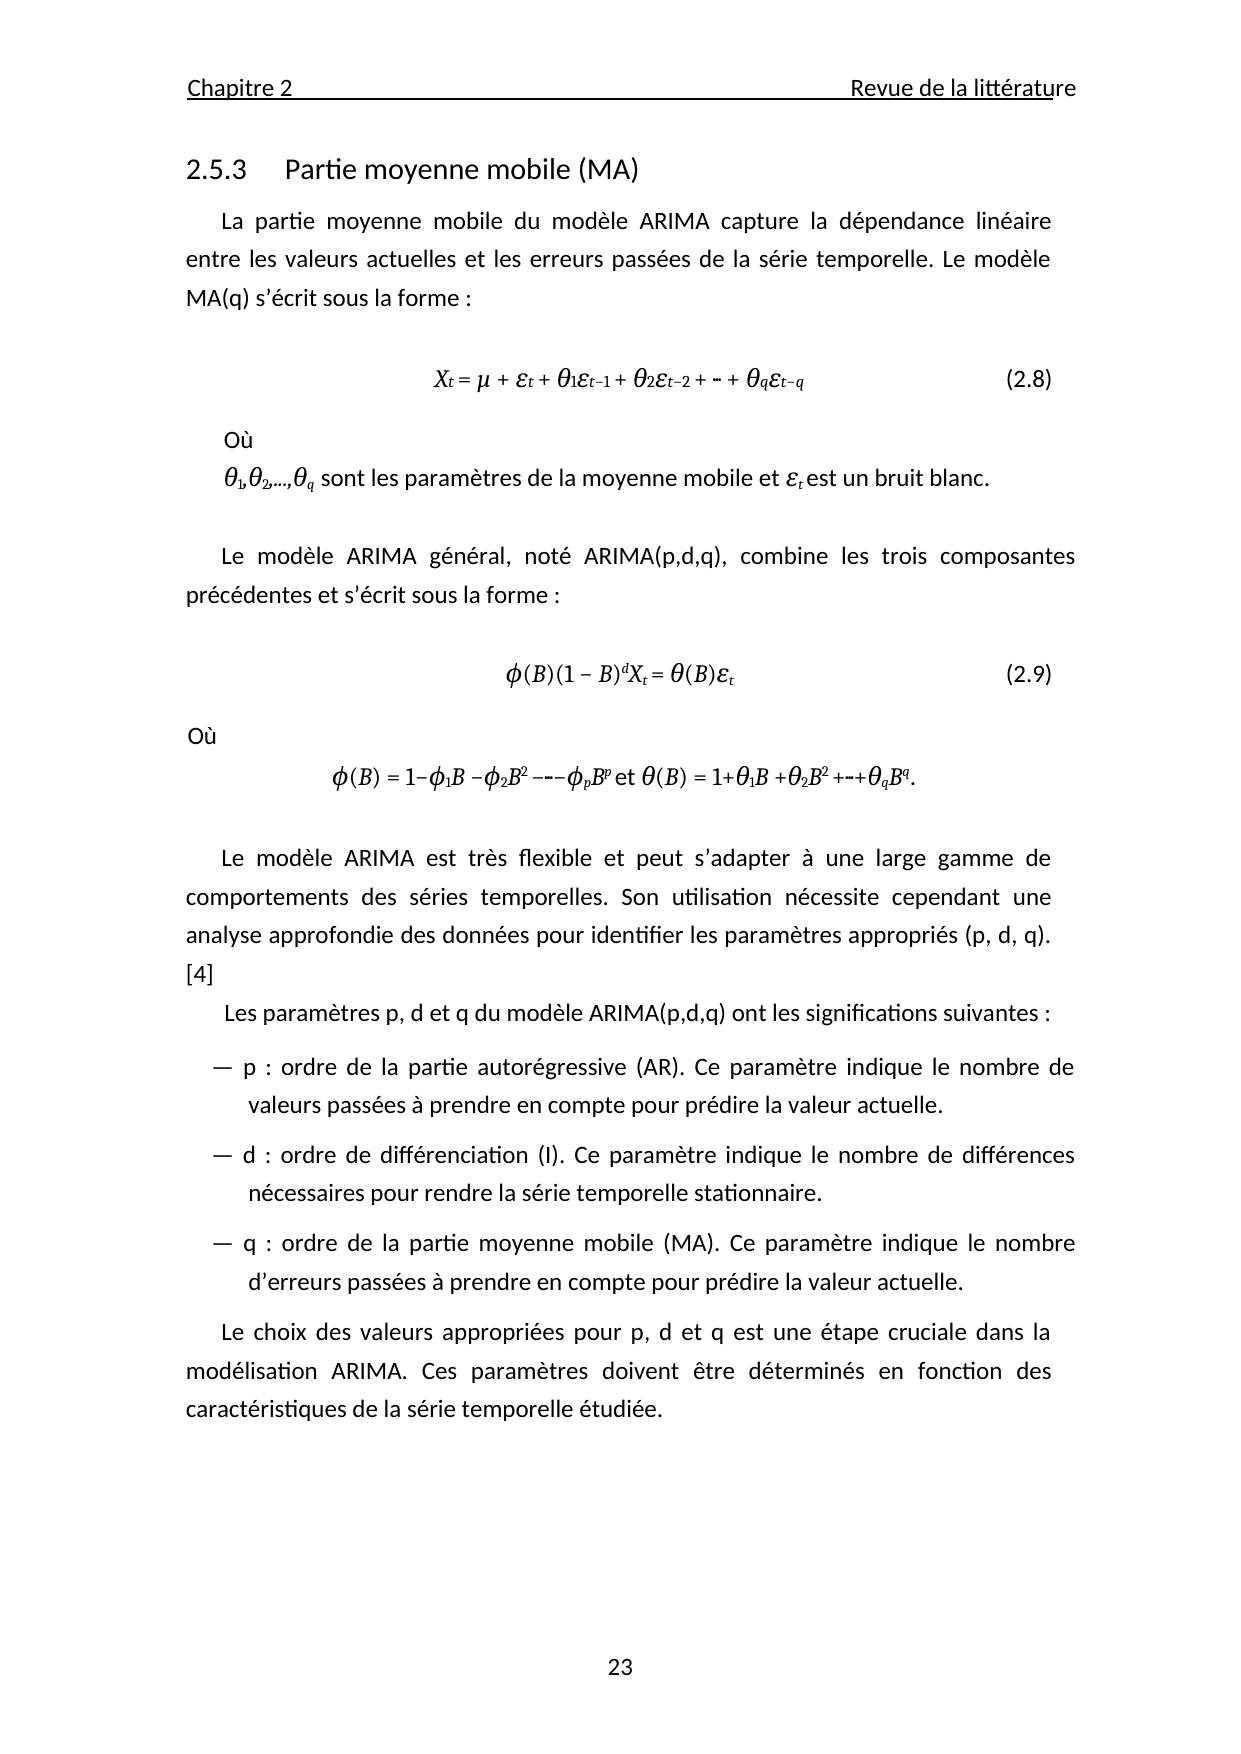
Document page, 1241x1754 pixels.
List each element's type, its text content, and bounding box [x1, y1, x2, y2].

text Où [187, 720, 1054, 751]
text — q : ordre de la partie moyenne mobile (MA). Ce paramètre indique le nombre d’erreurs passées à prendre en compte pour prédire la valeur actuelle. [211, 1227, 1077, 1296]
text Le modèle ARIMA est très flexible et peut s’adapter à une large gamme de comportements des séries temporelles. Son utilisation nécessite cependant une analyse approfondie des données pour identifier les paramètres appropriés (p, d, q). [4] [186, 842, 1053, 988]
text Le modèle ARIMA général, noté ARIMA(p,d,q), combine les trois composantes précédentes et s’écrit sous la forme : [186, 540, 1077, 609]
text Le choix des valeurs appropriées pour p, d et q est une étape cruciale dans la modélisation ARIMA. Ces paramètres doivent être déterminés en fonction des caractéristiques de la série temporelle étudiée. [186, 1316, 1053, 1424]
text θ1,θ2,...,θq sont les paramètres de la moyenne mobile et εt est un bruit blanc. [224, 463, 1077, 493]
subtitle 2.5.3 Partie moyenne mobile (MA) [186, 150, 1077, 187]
text Xt = µ + εt + θ1εt−1 + θ2εt−2 + ··· + θqεt−q (2.8) [187, 364, 1077, 394]
text — d : ordre de différenciation (I). Ce paramètre indique le nombre de différences nécessaires pour rendre la série temporelle stationnaire. [211, 1139, 1077, 1208]
text ϕ(B) = 1−ϕ1B −ϕ2B2 −···−ϕpBp et θ(B) = 1+θ1B +θ2B2 +···+θqBq. [187, 761, 1054, 792]
text Les paramètres p, d et q du modèle ARIMA(p,d,q) ont les significations suivantes : [187, 997, 1052, 1027]
text — p : ordre de la partie autorégressive (AR). Ce paramètre indique le nombre de valeurs passées à prendre en compte pour prédire la valeur actuelle. [211, 1051, 1077, 1120]
text Où [224, 424, 1077, 454]
text ϕ(B)(1 − B)dXt = θ(B)εt (2.9) [187, 658, 1077, 689]
text La partie moyenne mobile du modèle ARIMA capture la dépendance linéaire entre les valeurs actuelles et les erreurs passées de la série temporelle. Le modèle MA(q) s’écrit sous la forme : [186, 205, 1053, 312]
